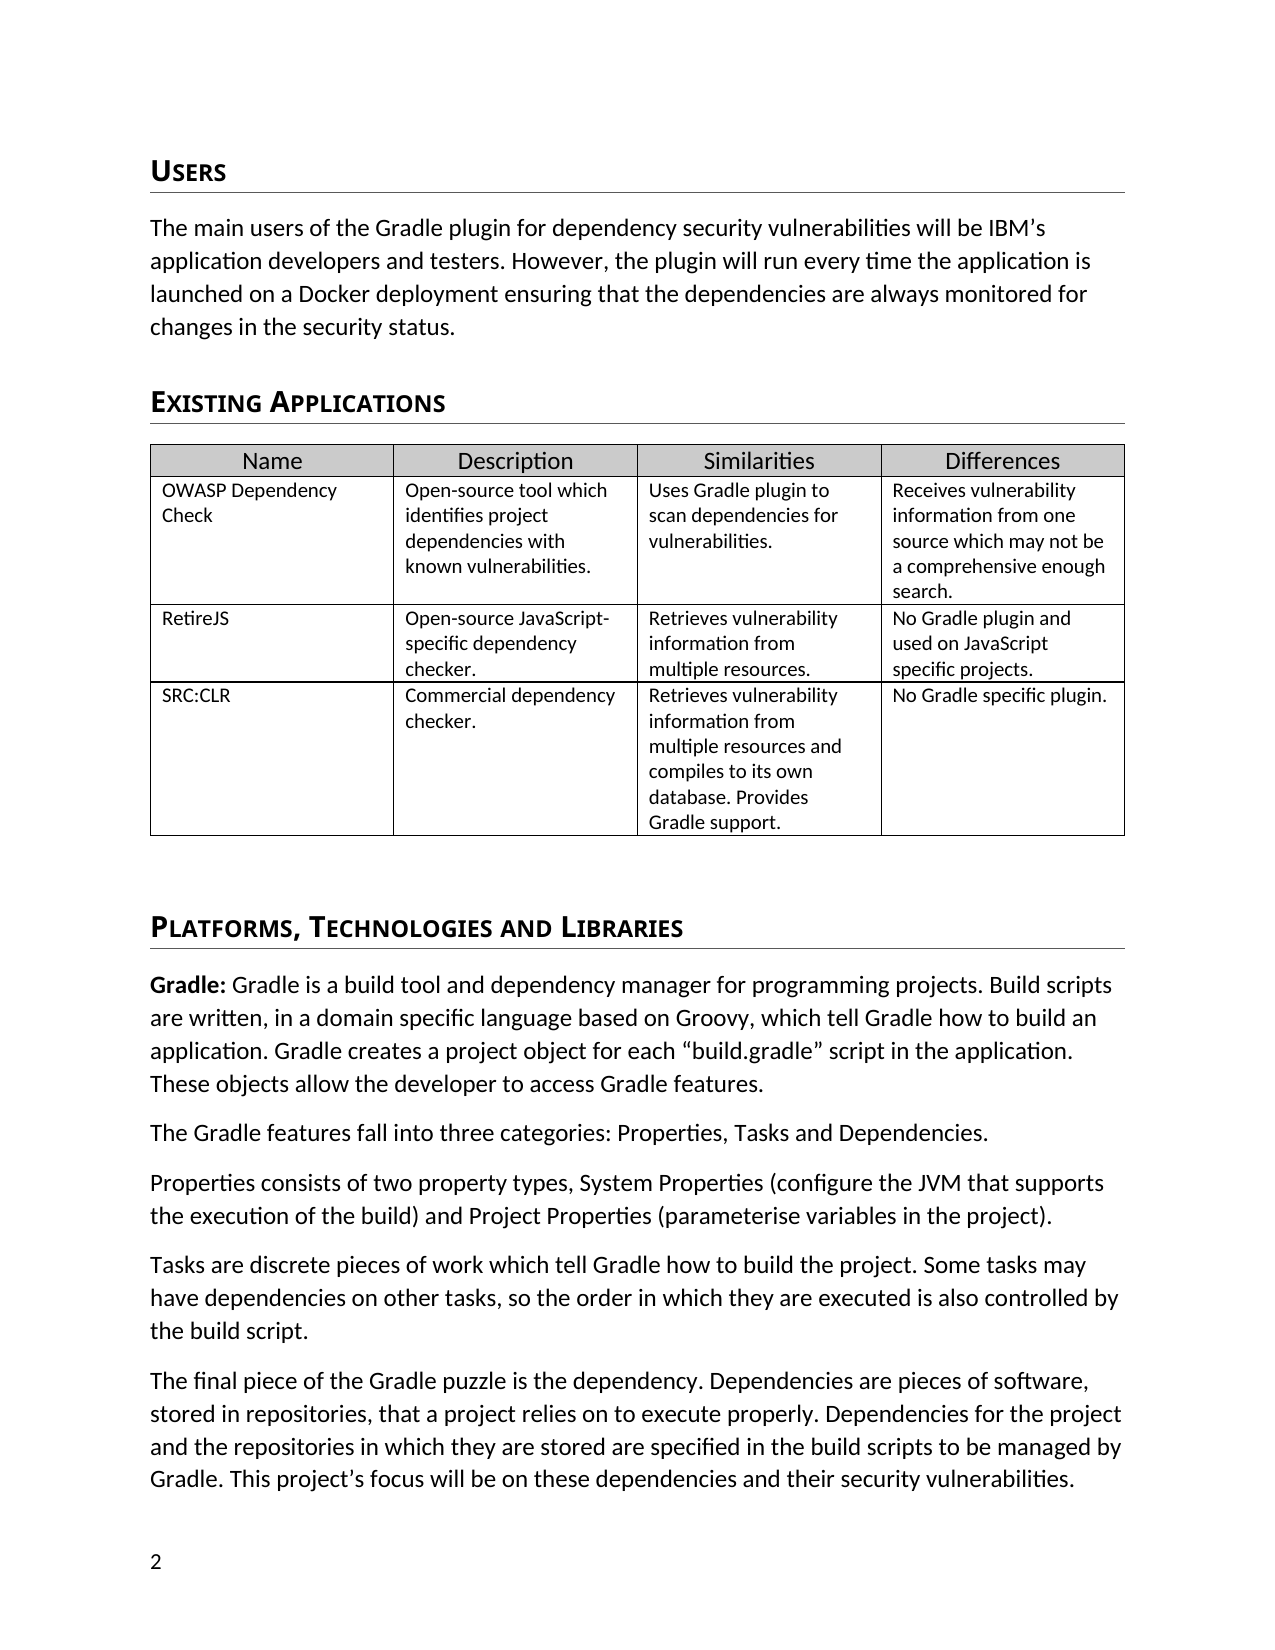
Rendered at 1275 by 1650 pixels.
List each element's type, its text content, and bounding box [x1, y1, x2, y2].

table_cell Commercial dependency checker. [394, 683, 637, 835]
table_header Similarities [638, 445, 881, 476]
text Existing Applications [150, 382, 1125, 423]
table_header Name [151, 445, 393, 476]
text The final piece of the Gradle puzzle is the dependency. Dependencies are pieces of software, stored in repositories, that a project relies on to execute properly. Dependencies for the project and the repositories in which they are stored are specified in the build scripts to be managed by Gradle. This project’s focus will be on these dependencies and their security vulnerabilities. [150, 1365, 1125, 1494]
table_cell Open-source tool which identifies project dependencies with known vulnerabilities. [394, 477, 637, 604]
text The Gradle features fall into three categories: Properties, Tasks and Dependencies. [150, 1117, 1125, 1148]
text Tasks are discrete pieces of work which tell Gradle how to build the project. Some tasks may have dependencies on other tasks, so the order in which they are executed is also controlled by the build script. [150, 1249, 1125, 1346]
table_cell RetireJS [151, 605, 393, 681]
table_cell Retrieves vulnerability information from multiple resources and compiles to its own database. Provides Gradle support. [638, 683, 881, 835]
table_cell Retrieves vulnerability information from multiple resources. [638, 605, 881, 681]
table_cell Receives vulnerability information from one source which may not be a comprehensive enough search. [882, 477, 1124, 604]
table_cell No Gradle plugin and used on JavaScript specific projects. [882, 605, 1124, 681]
text Users [150, 150, 1125, 192]
table_cell Open-source JavaScript-specific dependency checker. [394, 605, 637, 681]
table_cell SRC:CLR [151, 683, 393, 835]
text Gradle: Gradle is a build tool and dependency manager for programming projects. Build scripts are written, in a domain specific language based on Groovy, which tell Gradle how to build an application. Gradle creates a project object for each “build.gradle” script in the application. These objects allow the developer to access Gradle features. [150, 969, 1125, 1098]
table_cell OWASP Dependency Check [151, 477, 393, 604]
table_cell No Gradle specific plugin. [882, 683, 1124, 835]
table_cell Uses Gradle plugin to scan dependencies for vulnerabilities. [638, 477, 881, 604]
text Properties consists of two property types, System Properties (configure the JVM that supports the execution of the build) and Project Properties (parameterise variables in the project). [150, 1167, 1125, 1230]
table_header Description [394, 445, 637, 476]
text The main users of the Gradle plugin for dependency security vulnerabilities will be IBM’s application developers and testers. However, the plugin will run every time the application is launched on a Docker deployment ensuring that the dependencies are always monitored for changes in the security status. [150, 213, 1125, 342]
subtitle Platforms, Technologies and Libraries [150, 906, 1125, 948]
table_header Differences [882, 445, 1124, 476]
